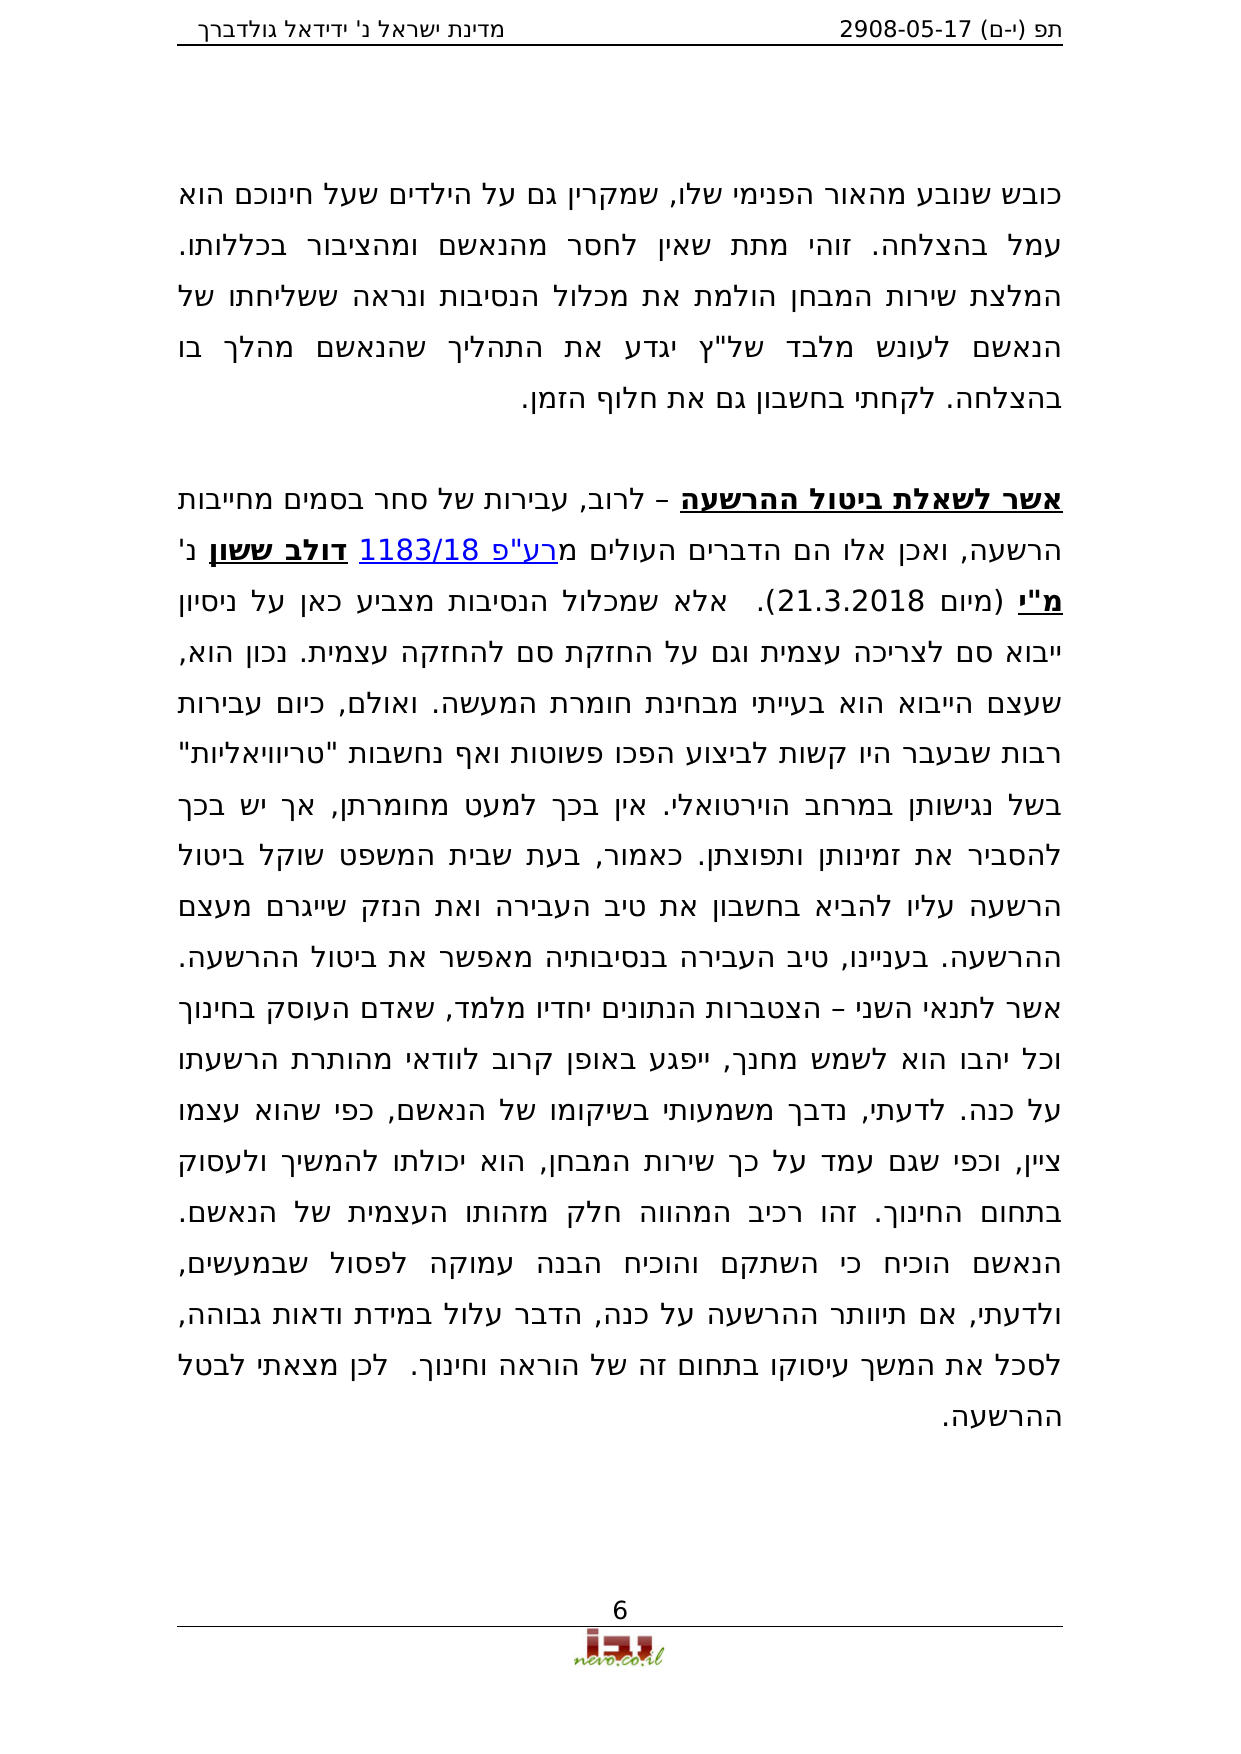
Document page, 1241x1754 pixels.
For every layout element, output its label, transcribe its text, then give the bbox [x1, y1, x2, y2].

text אשר לשאלת ביטול ההרשעה – לרוב, עבירות של סחר בסמים מחייבות הרשעה, ואכן אלו הם הדברים העולים מרע"פ 1183/18 דולב ששון נ' מ"י (מיום 21.3.2018). אלא שמכלול הנסיבות מצביע כאן על ניסיון ייבוא סם לצריכה עצמית וגם על החזקת סם להחזקה עצמית. נכון הוא, שעצם הייבוא הוא בעייתי מבחינת חומרת המעשה. ואולם, כיום עבירות רבות שבעבר היו קשות לביצוע הפכו פשוטות ואף נחשבות "טריוויאליות" בשל נגישותן במרחב הוירטואלי. אין בכך למעט מחומרתן, אך יש בכך להסביר את זמינותן ותפוצתן. כאמור, בעת שבית המשפט שוקל ביטול הרשעה עליו להביא בחשבון את טיב העבירה ואת הנזק שייגרם מעצם ההרשעה. בעניינו, טיב העבירה בנסיבותיה מאפשר את ביטול ההרשעה. אשר לתנאי השני – הצטברות הנתונים יחדיו מלמד, שאדם העוסק בחינוך וכל יהבו הוא לשמש מחנך, ייפגע באופן קרוב לוודאי מהותרת הרשעתו על כנה. לדעתי, נדבך משמעותי בשיקומו של הנאשם, כפי שהוא עצמו ציין, וכפי שגם עמד על כך שירות המבחן, הוא יכולתו להמשיך ולעסוק בתחום החינוך. זהו רכיב המהווה חלק מזהותו העצמית של הנאשם. הנאשם הוכיח כי השתקם והוכיח הבנה עמוקה לפסול שבמעשים, ולדעתי, אם תיוותר ההרשעה על כנה, הדבר עלול במידת ודאות גבוהה, לסכל את המשך עיסוקו בתחום זה של הוראה וחינוך. לכן מצאתי לבטל ההרשעה. [177, 482, 1063, 1433]
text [177, 177, 1063, 415]
picture [574, 1628, 666, 1667]
